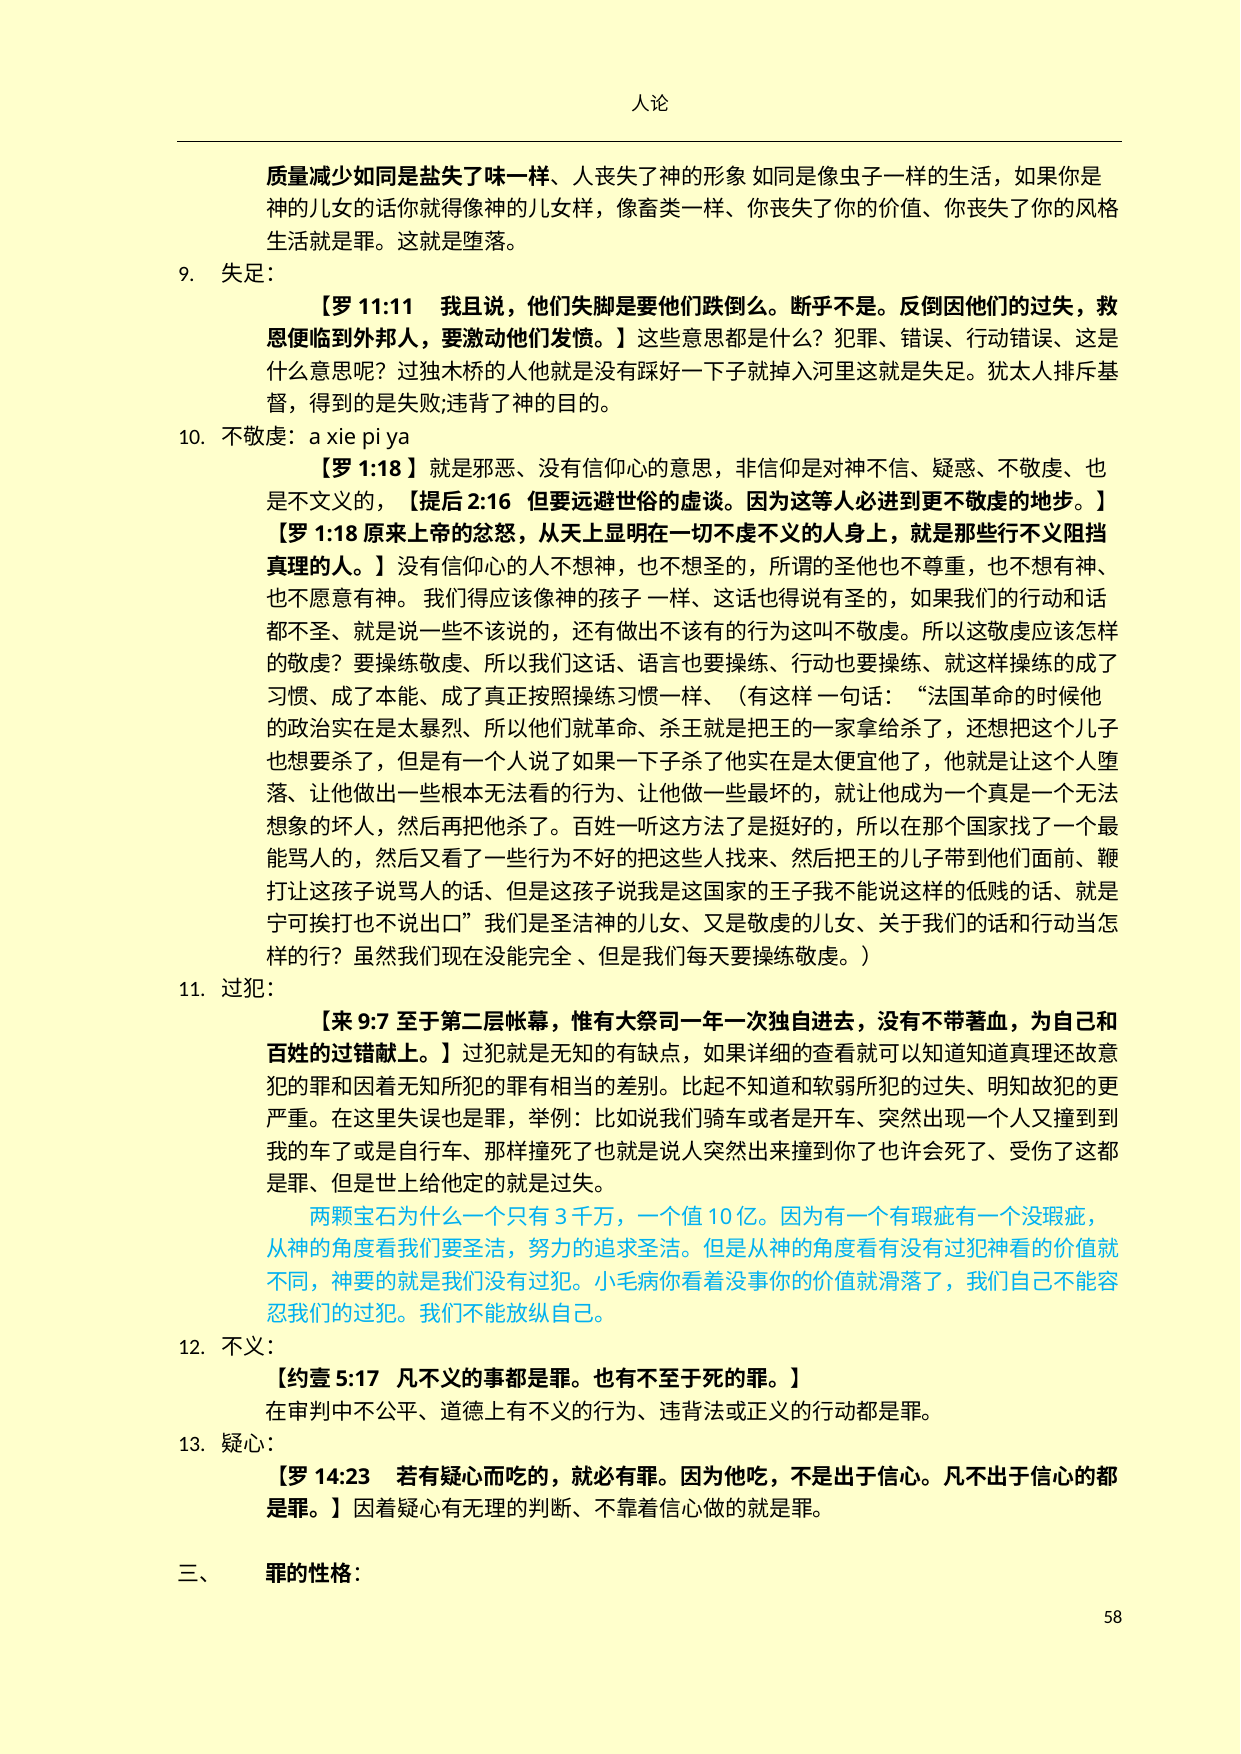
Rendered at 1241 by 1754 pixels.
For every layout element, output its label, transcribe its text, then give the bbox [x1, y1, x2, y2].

list 两颗宝石为什么一个只有3千万，一个值10亿。因为有一个有瑕疵有一个没瑕疵，从神的角度看我们要圣洁，努力的追求圣洁。但是从神的角度看有没有过犯神看的价值就不同，神要的就是我们没有过犯。小毛病你看着没事你的价值就滑落了，我们自己不能容忍我们的过犯。我们不能放纵自己。 [266, 1198, 1122, 1328]
list 不敬虔：a xie pi ya [177, 418, 1122, 451]
list 【来9:7 至于第二层帐幕，惟有大祭司一年一次独自进去，没有不带著血，为自己和百姓的过错献上。】过犯就是无知的有缺点，如果详细的查看就可以知道知道真理还故意犯的罪和因着无知所犯的罪有相当的差别。比起不知道和软弱所犯的过失、明知故犯的更严重。在这里失误也是罪，举例：比如说我们骑车或者是开车、突然出现一个人又撞到到我的车了或是自行车、那样撞死了也就是说人突然出来撞到你了也许会死了、受伤了这都是罪、但是世上给他定的就是过失。 [266, 1003, 1122, 1198]
list 【约壹5:17 凡不义的事都是罪。也有不至于死的罪。】 [265, 1361, 1122, 1393]
list 不义： [177, 1328, 1122, 1361]
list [266, 158, 1122, 256]
list 【罗11:11 我且说，他们失脚是要他们跌倒么。断乎不是。反倒因他们的过失，救恩便临到外邦人，要激动他们发愤。】这些意思都是什么？犯罪、错误、行动错误、这是什么意思呢？过独木桥的人他就是没有踩好一下子就掉入河里这就是失足。犹太人排斥基督，得到的是失败;违背了神的目的。 [266, 288, 1122, 418]
list 在审判中不公平、道德上有不义的行为、违背法或正义的行动都是罪。 [265, 1393, 1122, 1426]
list 【罗1:18 】就是邪恶、没有信仰心的意思，非信仰是对神不信、疑惑、不敬虔、也是不文义的，【提后2:16 但要远避世俗的虚谈。因为这等人必进到更不敬虔的地步。】【罗1:18 原来上帝的忿怒，从天上显明在一切不虔不义的人身上，就是那些行不义阻挡真理的人。】没有信仰心的人不想神，也不想圣的，所谓的圣他也不尊重，也不想有神、也不愿意有神。 我们得应该像神的孩子 一样、这话也得说有圣的，如果我们的行动和话都不圣、就是说一些不该说的，还有做出不该有的行为这叫不敬虔。所以这敬虔应该怎样的敬虔？要操练敬虔、所以我们这话、语言也要操练、行动也要操练、就这样操练的成了习惯、成了本能、成了真正按照操练习惯一样、（有这样 一句话：“法国革命的时候他的政治实在是太暴烈、所以他们就革命、杀王就是把王的一家拿给杀了，还想把这个儿子也想要杀了，但是有一个人说了如果一下子杀了他实在是太便宜他了，他就是让这个人堕落、让他做出一些根本无法看的行为、让他做一些最坏的，就让他成为一个真是一个无法想象的坏人，然后再把他杀了。百姓一听这方法了是挺好的，所以在那个国家找了一个最能骂人的，然后又看了一些行为不好的把这些人找来、然后把王的儿子带到他们面前、鞭打让这孩子说骂人的话、但是这孩子说我是这国家的王子我不能说这样的低贱的话、就是宁可挨打也不说出口”我们是圣洁神的儿女、又是敬虔的儿女、关于我们的话和行动当怎样的行？虽然我们现在没能完全 、但是我们每天要操练敬虔。） [266, 451, 1122, 971]
list 罪的性格： [177, 1556, 1122, 1588]
list 【罗14:23 若有疑心而吃的，就必有罪。因为他吃，不是出于信心。凡不出于信心的都是罪。】因着疑心有无理的判断、不靠着信心做的就是罪。 [266, 1458, 1122, 1523]
list 过犯： [177, 971, 1122, 1003]
list 失足： [177, 256, 1122, 288]
list 疑心： [177, 1426, 1122, 1458]
